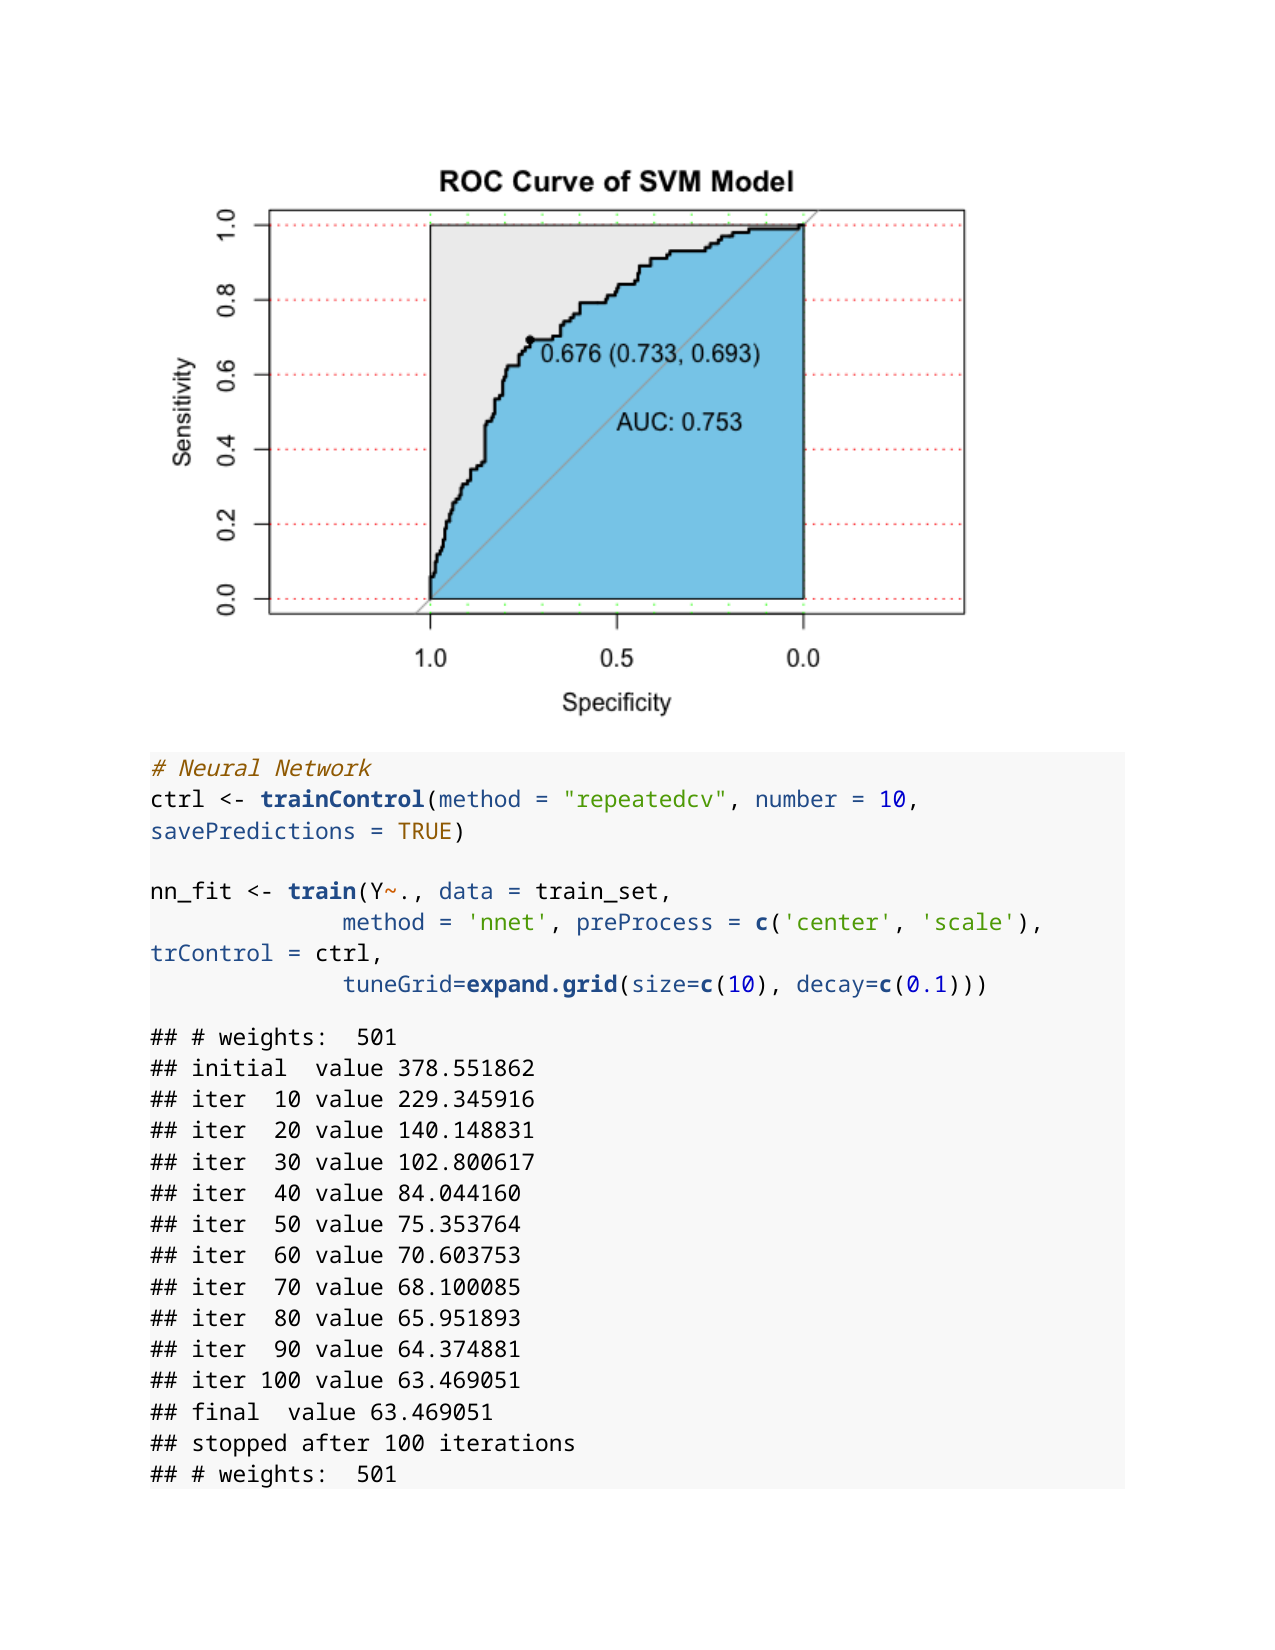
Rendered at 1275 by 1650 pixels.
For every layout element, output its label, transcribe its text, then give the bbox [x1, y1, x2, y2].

text # Neural Network ctrl <- trainControl(method = "repeatedcv", number = 10, savePredictions = TRUE) nn_fit <- train(Y~., data = train_set, method = 'nnet', preProcess = c('center', 'scale'), trControl = ctrl, tuneGrid=expand.grid(size=c(10), decay=c(0.1))) [150, 752, 1125, 999]
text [150, 1020, 1125, 1489]
picture [150, 150, 1025, 734]
